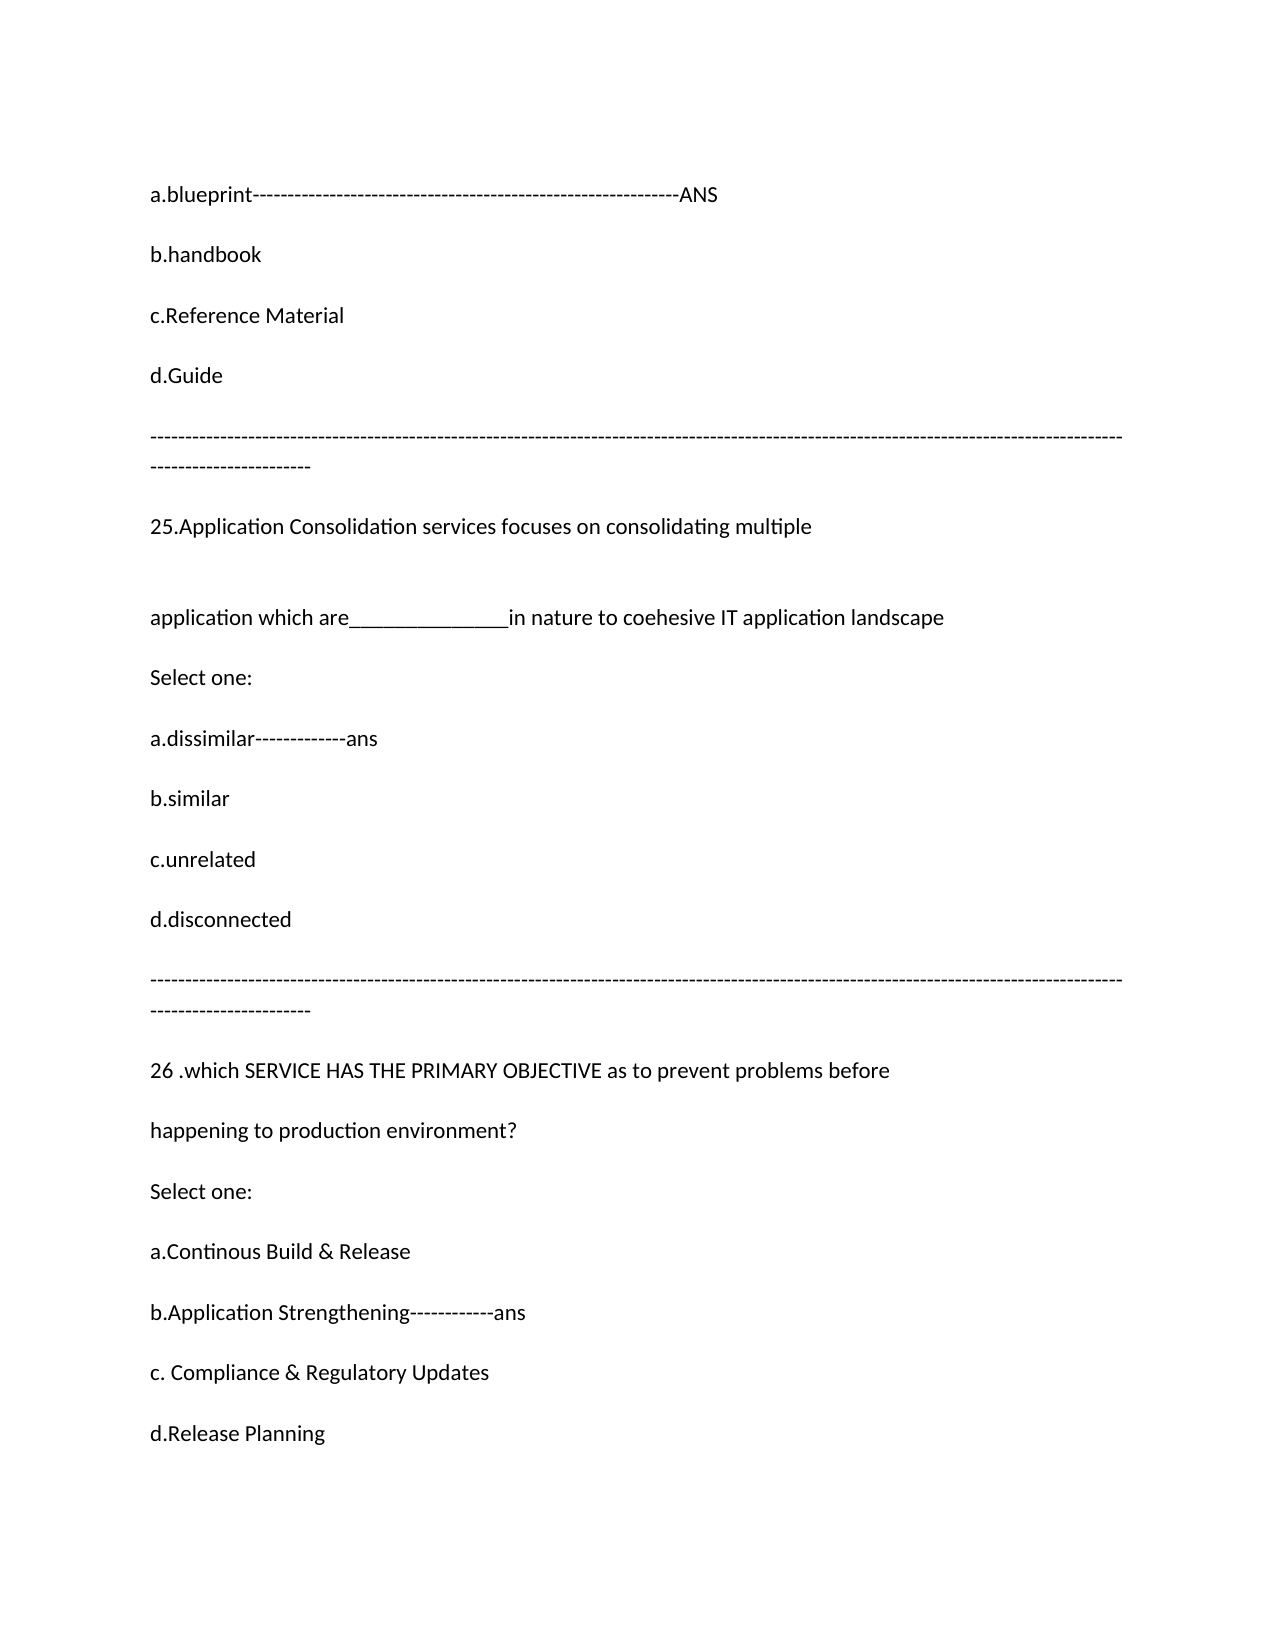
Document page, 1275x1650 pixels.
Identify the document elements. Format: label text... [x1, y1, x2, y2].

text happening to production environment? [150, 1117, 1125, 1145]
text a.blueprint-------------------------------------------------------------ANS [150, 180, 1125, 208]
text b.handbook [150, 241, 1125, 269]
text 25.Application Consolidation services focuses on consolidating multiple [150, 512, 1125, 541]
text c.Reference Material [150, 301, 1125, 329]
text application which are______________in nature to coehesive IT application landscape [150, 603, 1125, 631]
text a.dissimilar-------------ans [150, 724, 1125, 752]
text d.disconnected [150, 905, 1125, 933]
text c. Compliance & Regulatory Updates [150, 1358, 1125, 1386]
text b.Application Strengthening------------ans [150, 1298, 1125, 1326]
text d.Guide [150, 361, 1125, 389]
text b.similar [150, 784, 1125, 812]
text c.unrelated [150, 845, 1125, 873]
text d.Release Planning [150, 1419, 1125, 1447]
text Select one: [150, 663, 1125, 692]
text 26 .which SERVICE HAS THE PRIMARY OBJECTIVE as to prevent problems before [150, 1056, 1125, 1084]
text Select one: [150, 1177, 1125, 1205]
text a.Continous Build & Release [150, 1237, 1125, 1266]
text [150, 422, 1125, 480]
